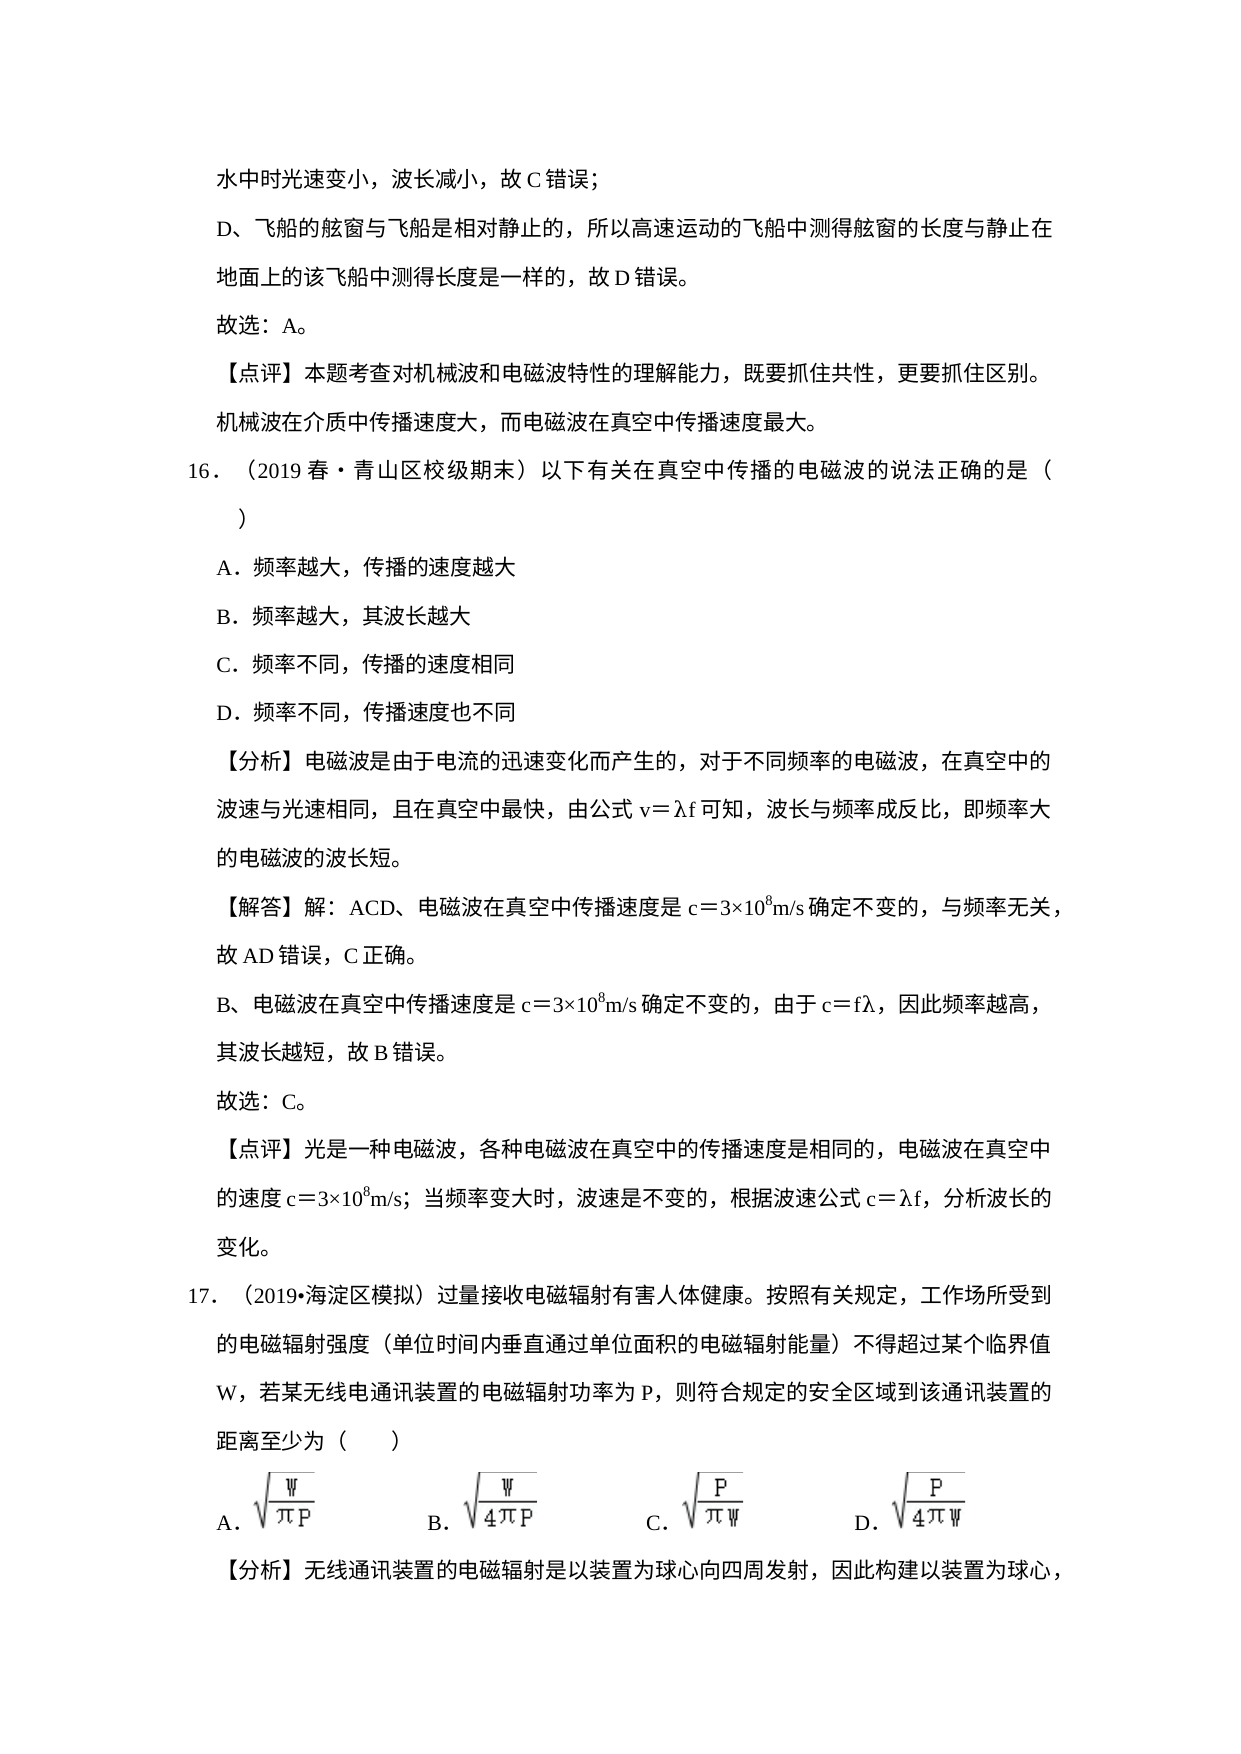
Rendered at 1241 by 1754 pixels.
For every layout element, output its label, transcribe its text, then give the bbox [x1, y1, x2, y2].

picture [891, 1472, 966, 1530]
text 16．（2019春•青山区校级期末）以下有关在真空中传播的电磁波的说法正确的是（ ） [187, 453, 1053, 534]
text D、飞船的舷窗与飞船是相对静止的，所以高速运动的飞船中测得舷窗的长度与静止在地面上的该飞船中测得长度是一样的，故D错误。 [216, 210, 1053, 292]
text A．频率越大，传播的速度越大 [187, 550, 1053, 582]
text 17．（2019•海淀区模拟）过量接收电磁辐射有害人体健康。按照有关规定，工作场所受到的电磁辐射强度（单位时间内垂直通过单位面积的电磁辐射能量）不得超过某个临界值W，若某无线电通讯装置的电磁辐射功率为P，则符合规定的安全区域到该通讯装置的距离至少为（ ） [187, 1277, 1053, 1456]
picture [253, 1472, 315, 1530]
text 故选：A。 [216, 307, 1053, 340]
text 【点评】本题考查对机械波和电磁波特性的理解能力，既要抓住共性，更要抓住区别。机械波在介质中传播速度大，而电磁波在真空中传播速度最大。 [216, 356, 1053, 437]
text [216, 162, 1053, 194]
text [216, 1553, 1053, 1585]
text B、电磁波在真空中传播速度是c＝3×108m/s确定不变的，由于c＝fλ，因此频率越高，其波长越短，故B错误。 [216, 986, 1053, 1067]
text 【分析】电磁波是由于电流的迅速变化而产生的，对于不同频率的电磁波，在真空中的波速与光速相同，且在真空中最快，由公式v＝λf可知，波长与频率成反比，即频率大的电磁波的波长短。 [216, 743, 1053, 873]
picture [682, 1472, 744, 1530]
text 【点评】光是一种电磁波，各种电磁波在真空中的传播速度是相同的，电磁波在真空中的速度c＝3×108m/s；当频率变大时，波速是不变的，根据波速公式c＝λf，分析波长的变化。 [216, 1132, 1053, 1262]
text 故选：C。 [216, 1083, 1053, 1116]
text B．频率越大，其波长越大 [187, 598, 1053, 631]
text 【解答】解：ACD、电磁波在真空中传播速度是c＝3×108m/s确定不变的，与频率无关，故AD错误，C正确。 [216, 889, 1053, 970]
picture [463, 1472, 537, 1530]
text C．频率不同，传播的速度相同 [187, 647, 1053, 679]
text D．频率不同，传播速度也不同 [187, 695, 1053, 727]
